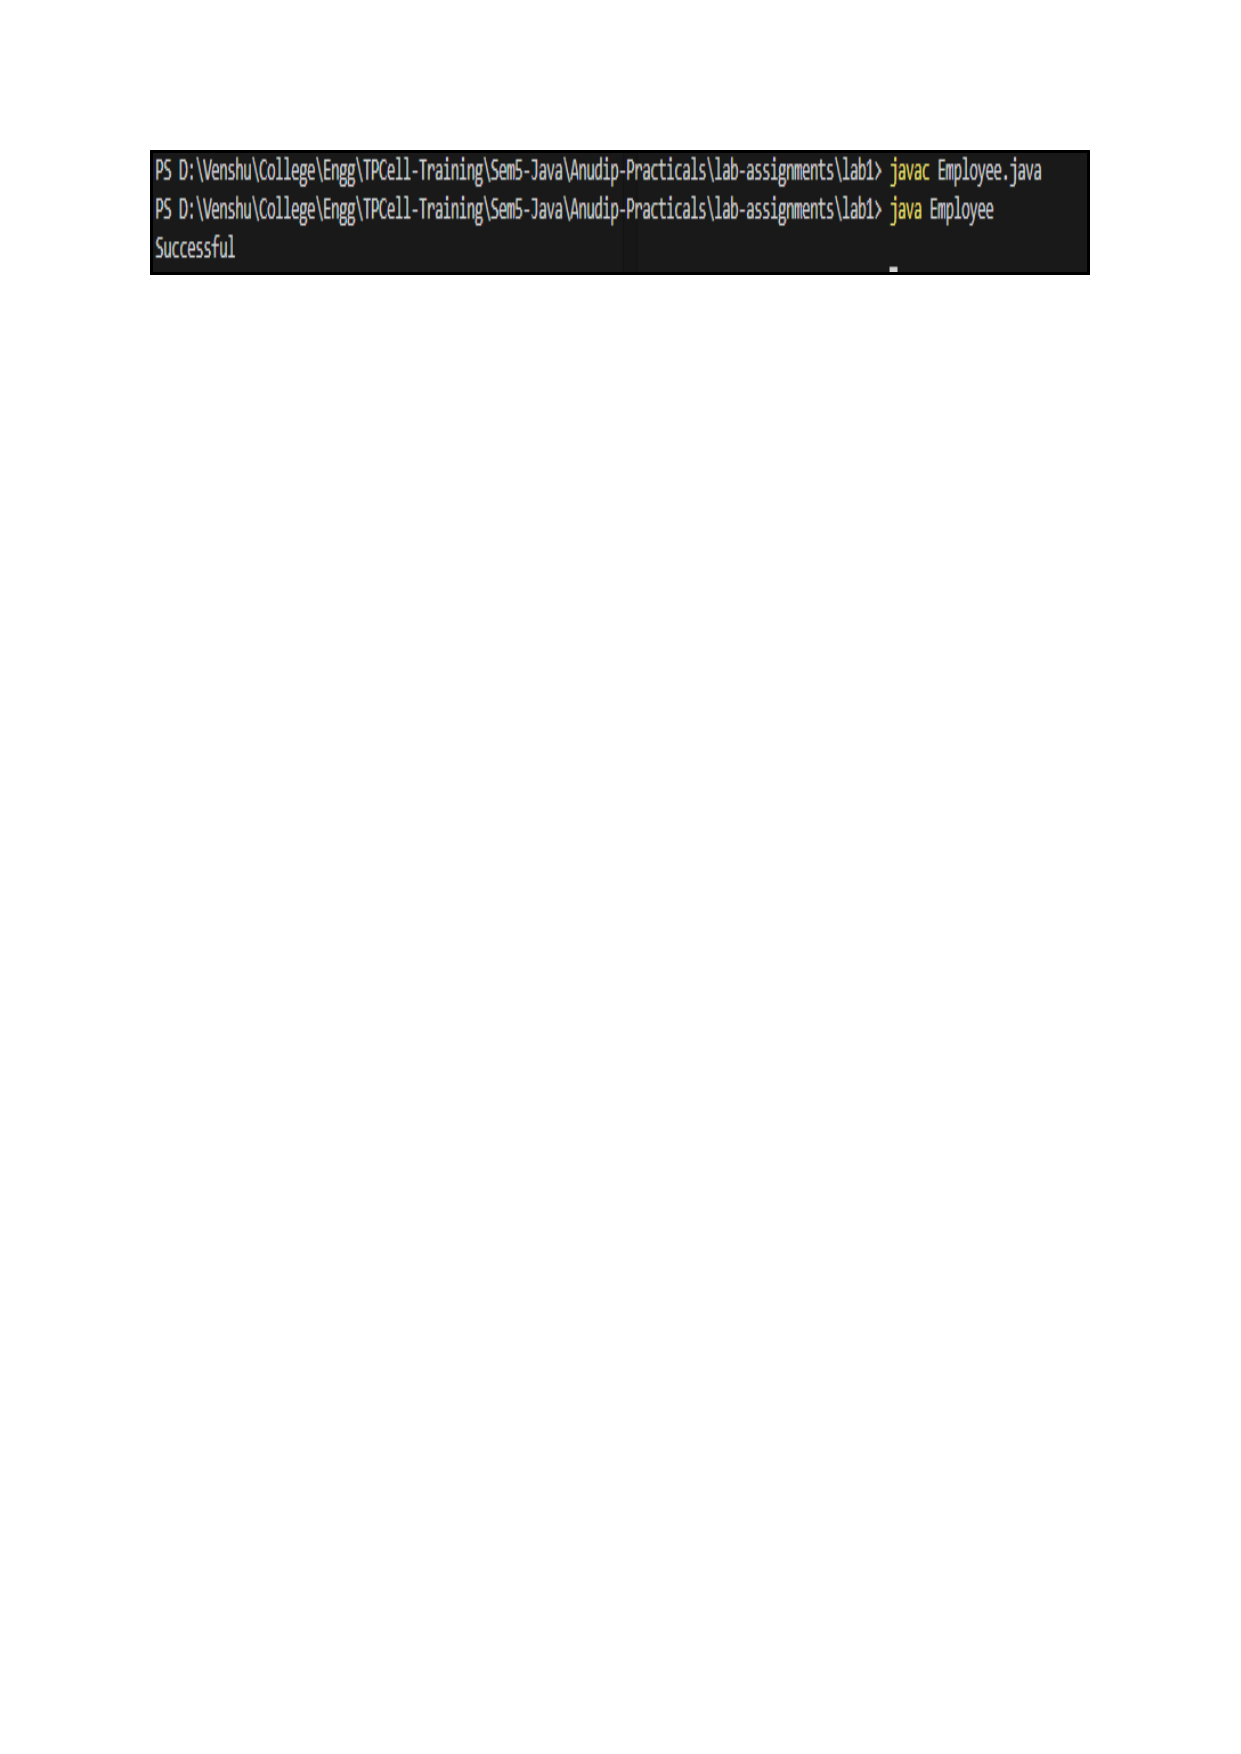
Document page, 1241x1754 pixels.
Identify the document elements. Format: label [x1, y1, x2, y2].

picture [153, 153, 1087, 272]
